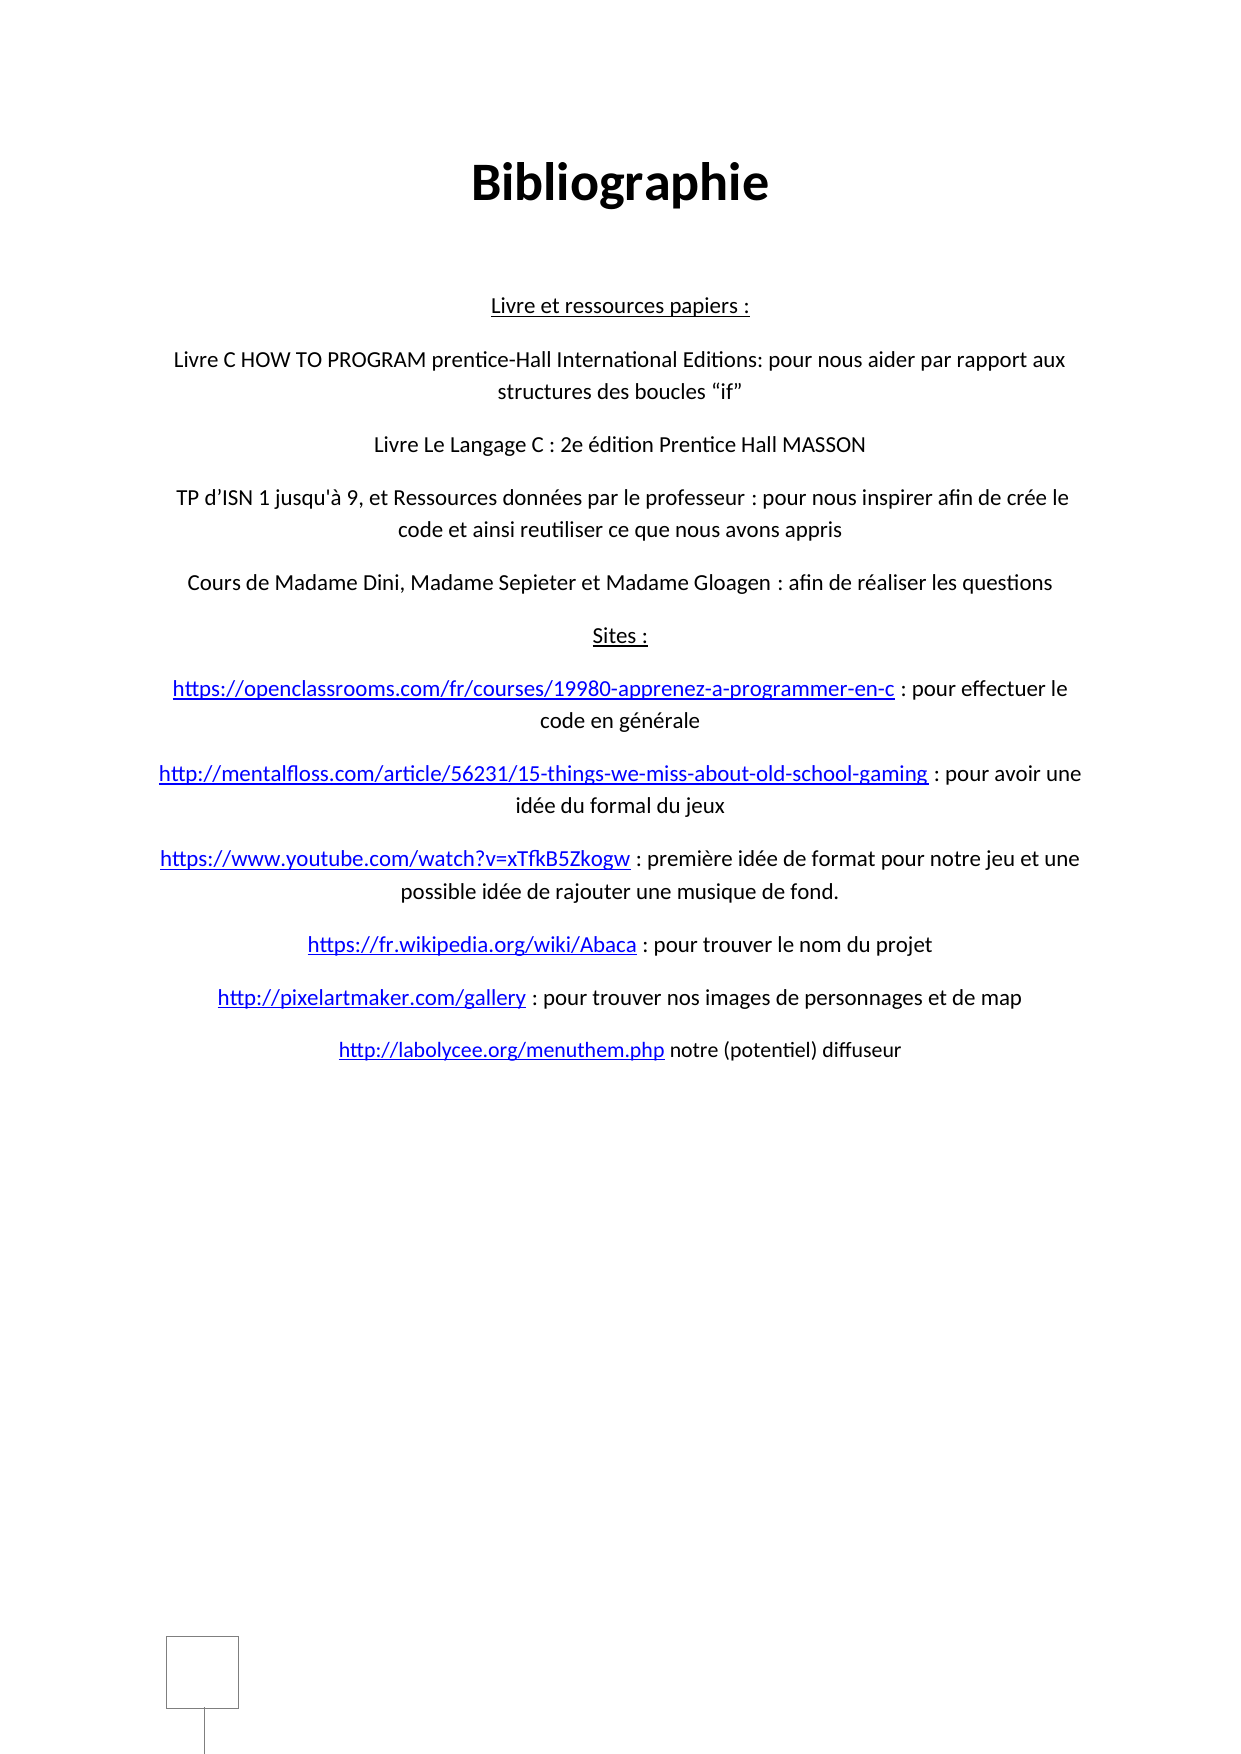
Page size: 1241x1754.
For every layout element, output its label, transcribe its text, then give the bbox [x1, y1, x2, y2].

text http://pixelartmaker.com/gallery : pour trouver nos images de personnages et de map [148, 983, 1093, 1011]
text https://www.youtube.com/watch?v=xTfkB5Zkogw : première idée de format pour notre jeu et une possible idée de rajouter une musique de fond. [148, 844, 1093, 905]
text Sites : [148, 621, 1093, 649]
text Livre C HOW TO PROGRAM prentice-Hall International Editions: pour nous aider par rapport aux structures des boucles “if” [148, 345, 1093, 405]
text https://fr.wikipedia.org/wiki/Abaca : pour trouver le nom du projet [148, 930, 1093, 958]
text TP d’ISN 1 jusqu'à 9, et Ressources données par le professeur : pour nous inspirer afin de crée le code et ainsi reutiliser ce que nous avons appris [148, 483, 1093, 543]
text http://labolycee.org/menuthem.php notre (potentiel) diffuseur [148, 1036, 1093, 1062]
text http://mentalfloss.com/article/56231/15-things-we-miss-about-old-school-gaming : pour avoir une idée du formal du jeux [148, 759, 1093, 819]
text https://openclassrooms.com/fr/courses/19980-apprenez-a-programmer-en-c : pour effectuer le code en générale [148, 674, 1093, 734]
text Livre et ressources papiers : [148, 292, 1093, 320]
text Cours de Madame Dini, Madame Sepieter et Madame Gloagen : afin de réaliser les questions [148, 568, 1093, 596]
text Livre Le Langage C : 2e édition Prentice Hall MASSON [148, 430, 1093, 458]
text Bibliographie [148, 148, 1093, 214]
